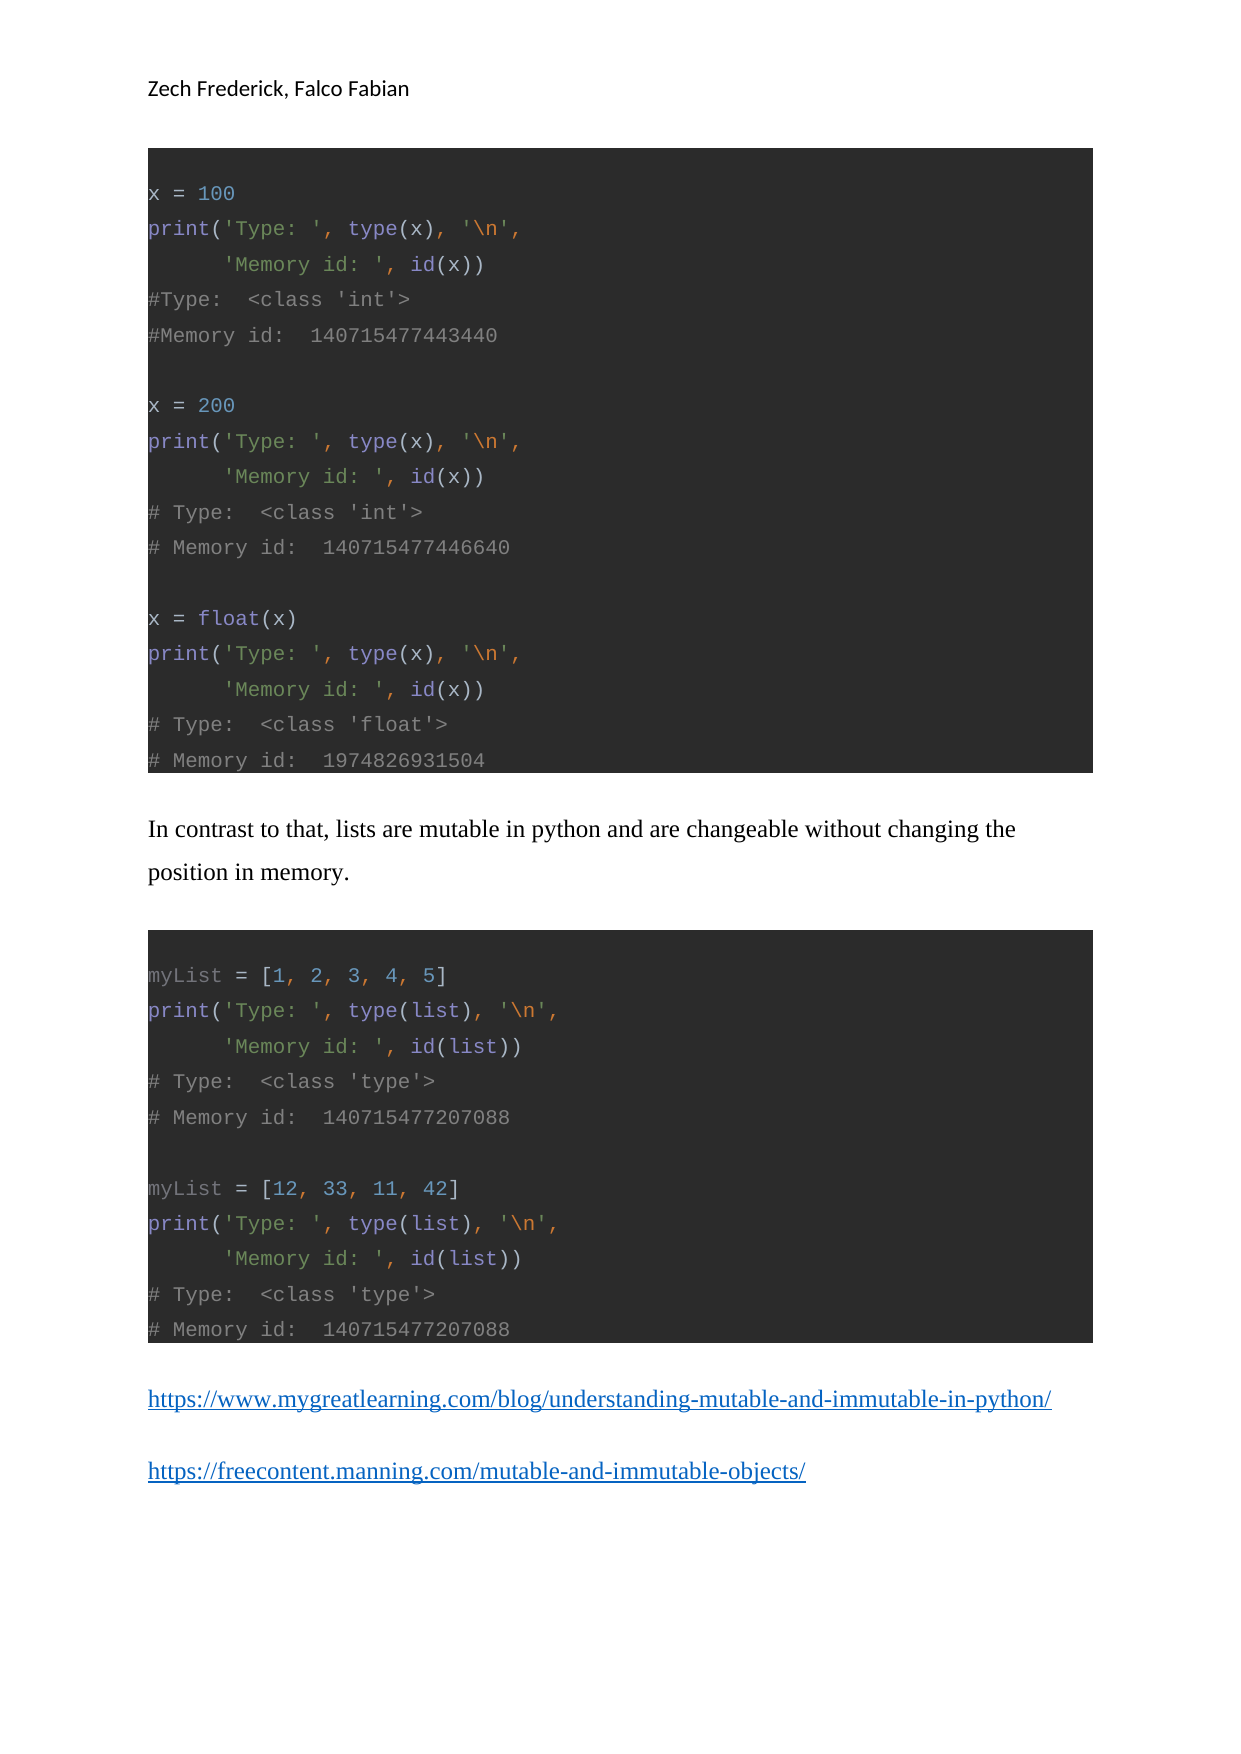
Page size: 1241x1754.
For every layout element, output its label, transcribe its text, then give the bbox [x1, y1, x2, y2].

text In contrast to that, lists are mutable in python and are changeable without changing the position in memory. [148, 814, 1093, 886]
text https://freecontent.manning.com/mutable-and-immutable-objects/ [148, 1456, 1093, 1485]
text x = 100 print('Type: ', type(x), '\n', 'Memory id: ', id(x)) #Type: <class 'int'> #Memory id: 140715477443440 x = 200 print('Type: ', type(x), '\n', 'Memory id: ', id(x)) # Type: <class 'int'> # Memory id: 140715477446640 x = float(x) print('Type: ', type(x), '\n', 'Memory id: ', id(x)) # Type: <class 'float'> # Memory id: 1974826931504 [148, 183, 1093, 773]
text https://www.mygreatlearning.com/blog/understanding-mutable-and-immutable-in-python/ [148, 1384, 1093, 1413]
text myList = [1, 2, 3, 4, 5] print('Type: ', type(list), '\n', 'Memory id: ', id(list)) # Type: <class 'type'> # Memory id: 140715477207088 myList = [12, 33, 11, 42] print('Type: ', type(list), '\n', 'Memory id: ', id(list)) # Type: <class 'type'> # Memory id: 140715477207088 [148, 965, 1093, 1343]
